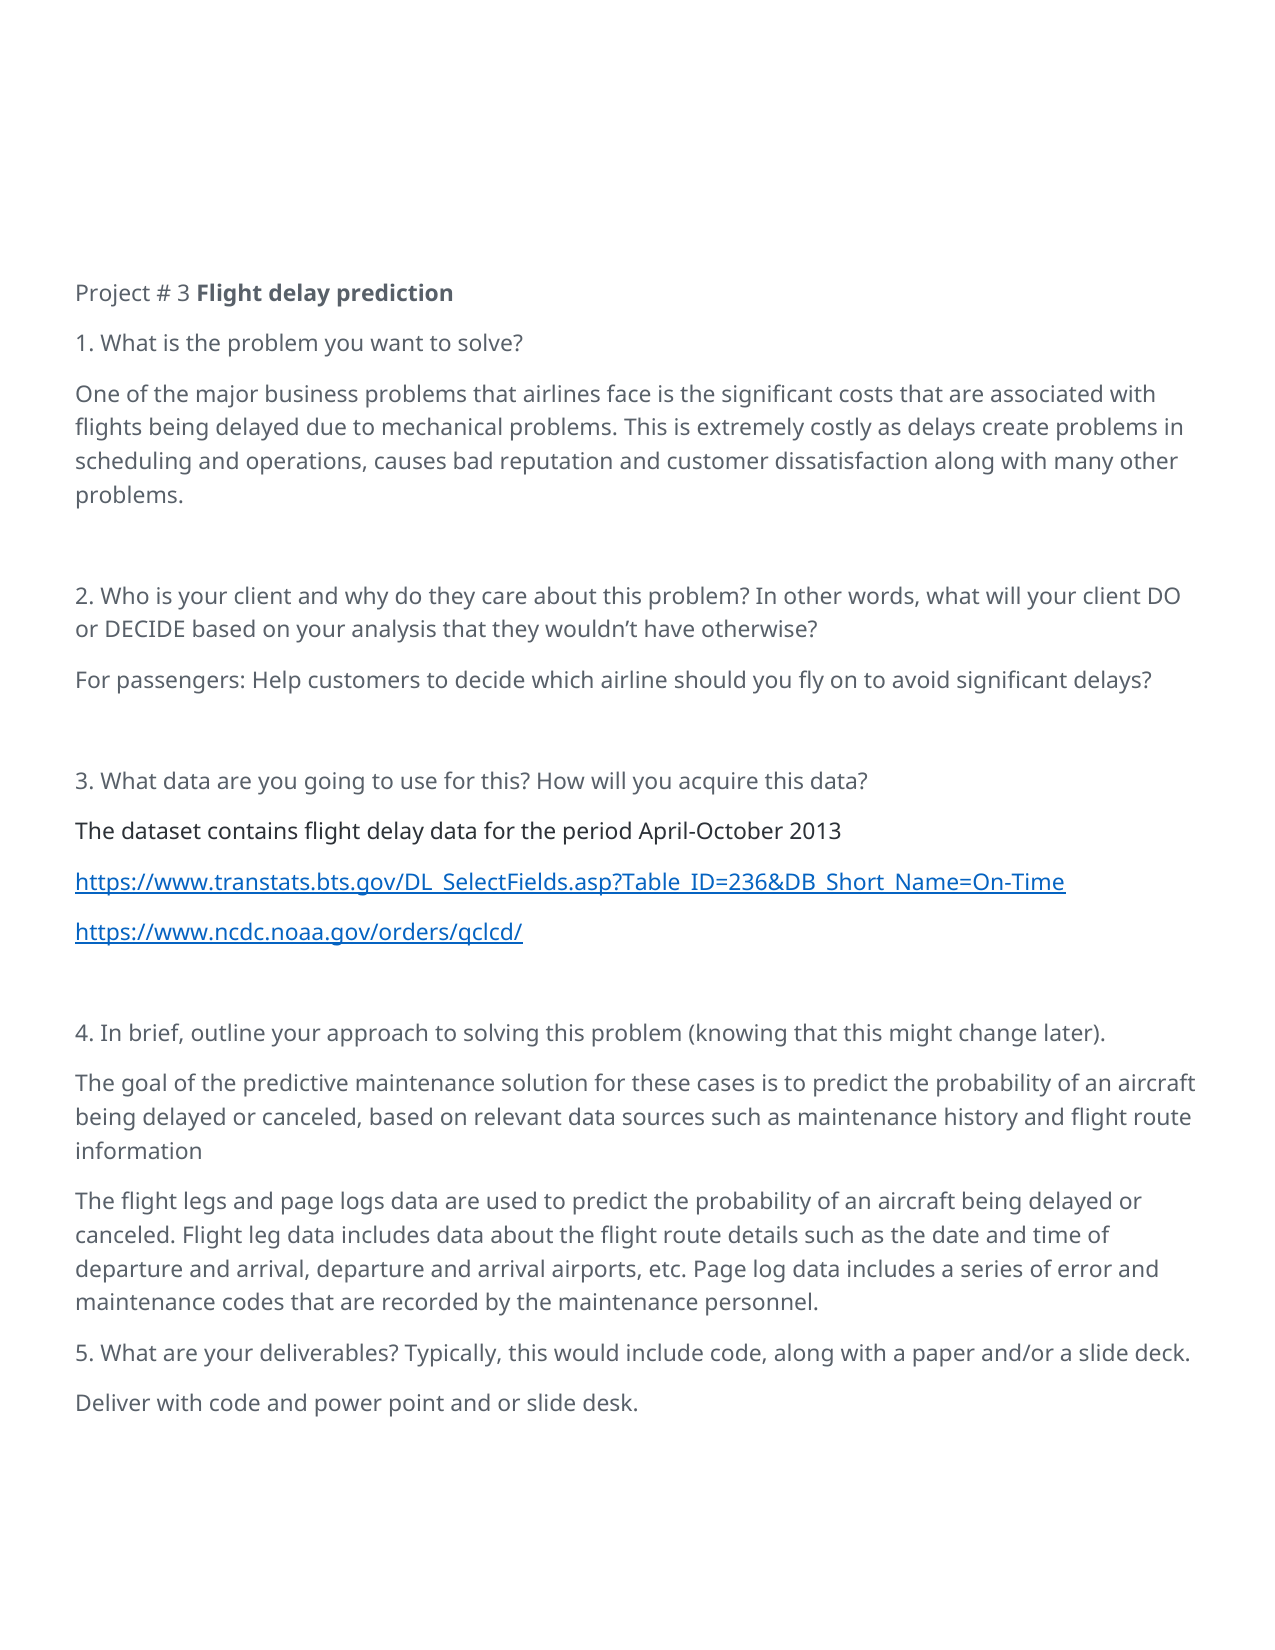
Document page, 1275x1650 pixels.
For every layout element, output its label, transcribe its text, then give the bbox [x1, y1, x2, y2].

text For passengers: Help customers to decide which airline should you fly on to avoid significant delays? [75, 664, 1200, 695]
text The dataset contains flight delay data for the period April-October 2013 [75, 815, 1200, 846]
text https://www.ncdc.noaa.gov/orders/qclcd/ [75, 916, 1200, 947]
text https://www.transtats.bts.gov/DL_SelectFields.asp?Table_ID=236&DB_Short_Name=On-Time [75, 865, 1200, 897]
text 1. What is the problem you want to solve? [75, 327, 1200, 358]
text 5. What are your deliverables? Typically, this would include code, along with a paper and/or a slide deck. [75, 1337, 1200, 1368]
text Deliver with code and power point and or slide desk. [75, 1387, 1200, 1418]
text The flight legs and page logs data are used to predict the probability of an aircraft being delayed or canceled. Flight leg data includes data about the flight route details such as the date and time of departure and arrival, departure and arrival airports, etc. Page log data includes a series of error and maintenance codes that are recorded by the maintenance personnel. [75, 1185, 1200, 1317]
text Project # 3 Flight delay prediction [75, 277, 1200, 308]
text 4. In brief, outline your approach to solving this problem (knowing that this might change later). [75, 1017, 1200, 1048]
text 3. What data are you going to use for this? How will you acquire this data? [75, 764, 1200, 796]
text 2. Who is your client and why do they care about this problem? In other words, what will your client DO or DECIDE based on your analysis that they wouldn’t have otherwise? [75, 579, 1200, 644]
text One of the major business problems that airlines face is the significant costs that are associated with flights being delayed due to mechanical problems. This is extremely costly as delays create problems in scheduling and operations, causes bad reputation and customer dissatisfaction along with many other problems. [75, 377, 1200, 510]
text The goal of the predictive maintenance solution for these cases is to predict the probability of an aircraft being delayed or canceled, based on relevant data sources such as maintenance history and flight route information [75, 1067, 1200, 1166]
